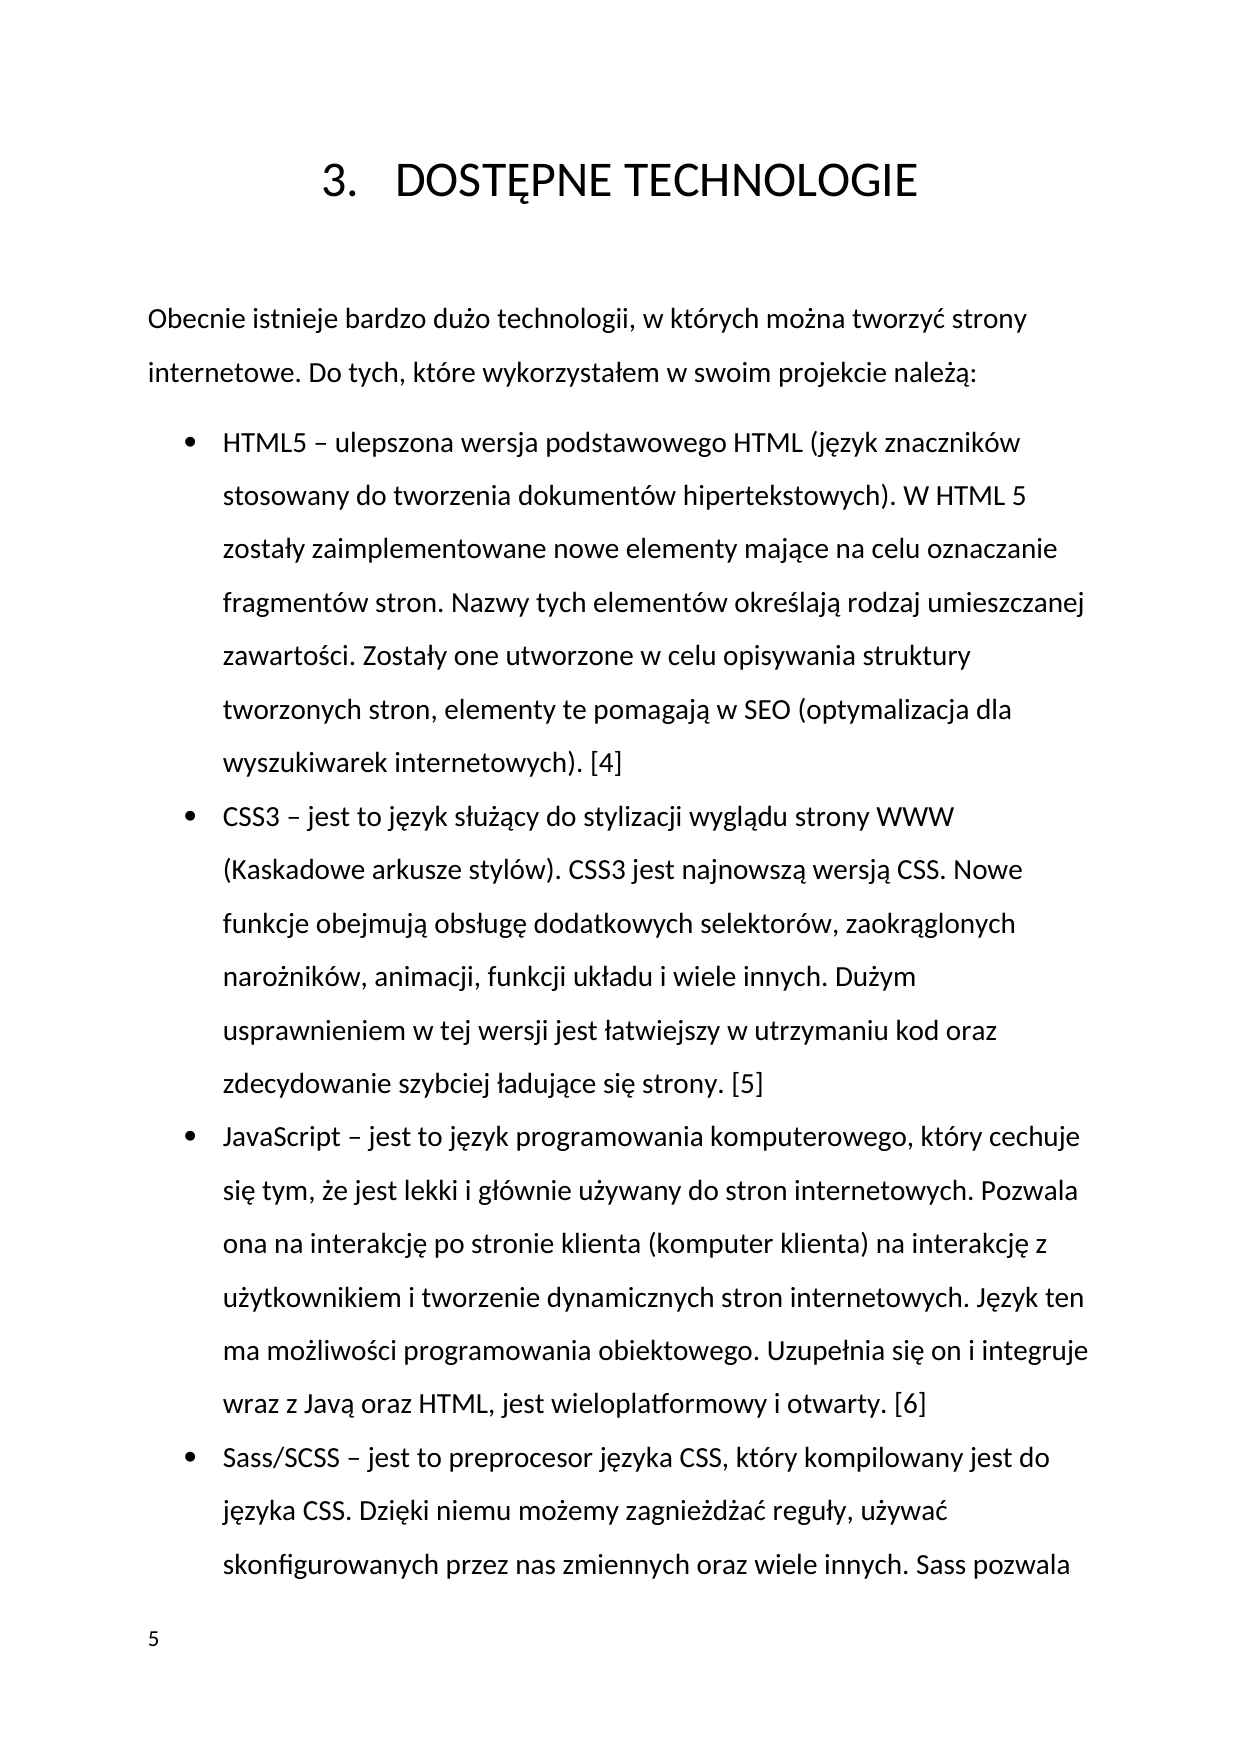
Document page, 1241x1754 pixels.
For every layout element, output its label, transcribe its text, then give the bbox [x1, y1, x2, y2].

list DOSTĘPNE TECHNOLOGIE [148, 148, 1093, 209]
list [185, 1439, 1093, 1582]
list HTML5 – ulepszona wersja podstawowego HTML (język znaczników stosowany do tworzenia dokumentów hipertekstowych). W HTML 5 zostały zaimplementowane nowe elementy mające na celu oznaczanie fragmentów stron. Nazwy tych elementów określają rodzaj umieszczanej zawartości. Zostały one utworzone w celu opisywania struktury tworzonych stron, elementy te pomagają w SEO (optymalizacja dla wyszukiwarek internetowych). [4] [185, 424, 1093, 780]
text Obecnie istnieje bardzo dużo technologii, w których można tworzyć strony internetowe. Do tych, które wykorzystałem w swoim projekcie należą: [148, 300, 1093, 389]
list CSS3 – jest to język służący do stylizacji wyglądu strony WWW (Kaskadowe arkusze stylów). CSS3 jest najnowszą wersją CSS. Nowe funkcje obejmują obsługę dodatkowych selektorów, zaokrąglonych narożników, animacji, funkcji układu i wiele innych. Dużym usprawnieniem w tej wersji jest łatwiejszy w utrzymaniu kod oraz zdecydowanie szybciej ładujące się strony. [5] [185, 798, 1093, 1101]
list JavaScript – jest to język programowania komputerowego, który cechuje się tym, że jest lekki i głównie używany do stron internetowych. Pozwala ona na interakcję po stronie klienta (komputer klienta) na interakcję z użytkownikiem i tworzenie dynamicznych stron internetowych. Język ten ma możliwości programowania obiektowego. Uzupełnia się on i integruje wraz z Javą oraz HTML, jest wieloplatformowy i otwarty. [6] [185, 1118, 1093, 1421]
